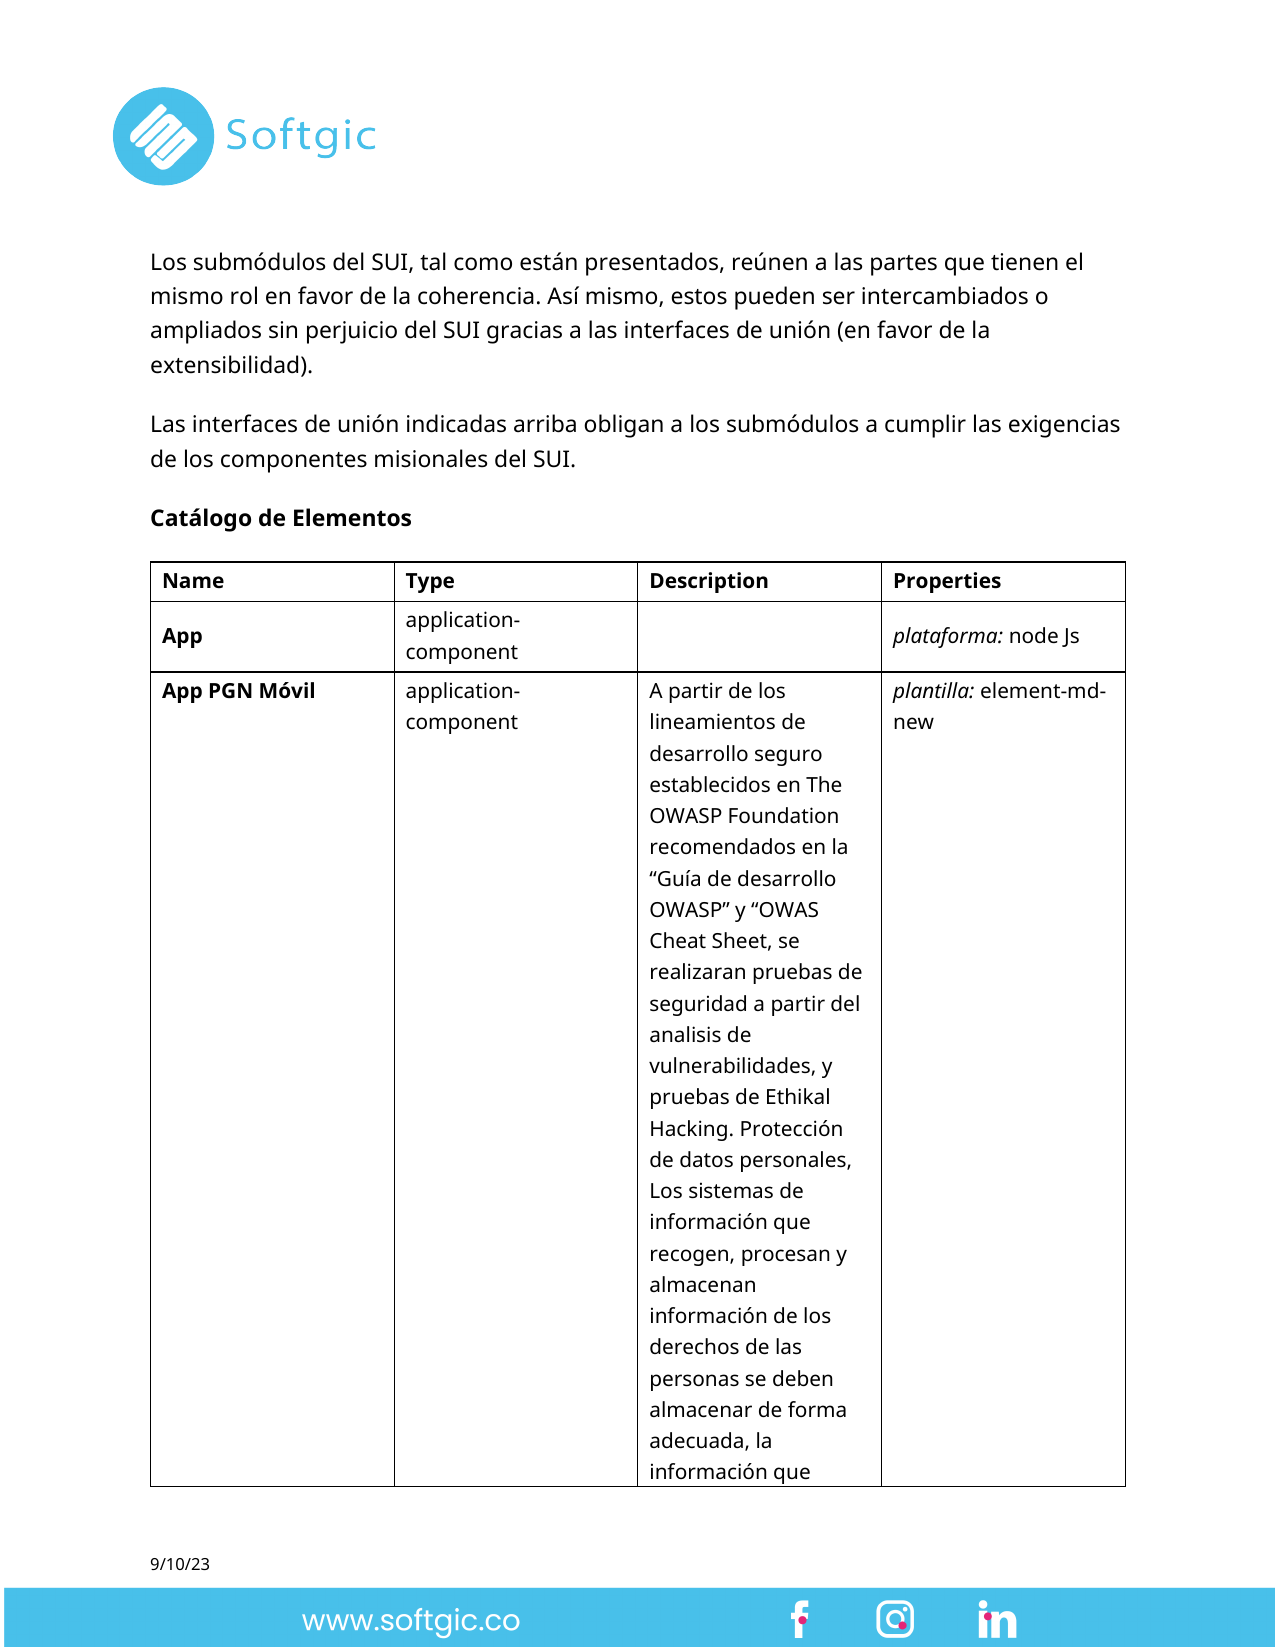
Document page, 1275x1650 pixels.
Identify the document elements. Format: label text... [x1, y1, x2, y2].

table_cell application-component [395, 673, 637, 1486]
table_header Name [151, 563, 394, 601]
table_cell App PGN Móvil [151, 673, 394, 1486]
table_cell App [151, 602, 394, 671]
table_cell plantilla: element-md-new [882, 673, 1125, 1486]
text Las interfaces de unión indicadas arriba obligan a los submódulos a cumplir las exigencias de los componentes misionales del SUI. [150, 408, 1125, 474]
table_cell plataforma: node Js [882, 602, 1125, 671]
picture [4, 0, 1275, 1647]
text Los submódulos del SUI, tal como están presentados, reúnen a las partes que tienen el mismo rol en favor de la coherencia. Así mismo, estos pueden ser intercambiados o ampliados sin perjuicio del SUI gracias a las interfaces de unión (en favor de la extensibilidad). [150, 246, 1125, 380]
table_header Properties [882, 563, 1125, 601]
table_header Description [638, 563, 881, 601]
subtitle Catálogo de Elementos [150, 502, 1125, 533]
table_cell [638, 602, 881, 671]
table_header Type [395, 563, 637, 601]
table_cell application-component [395, 602, 637, 671]
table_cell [638, 673, 881, 1486]
